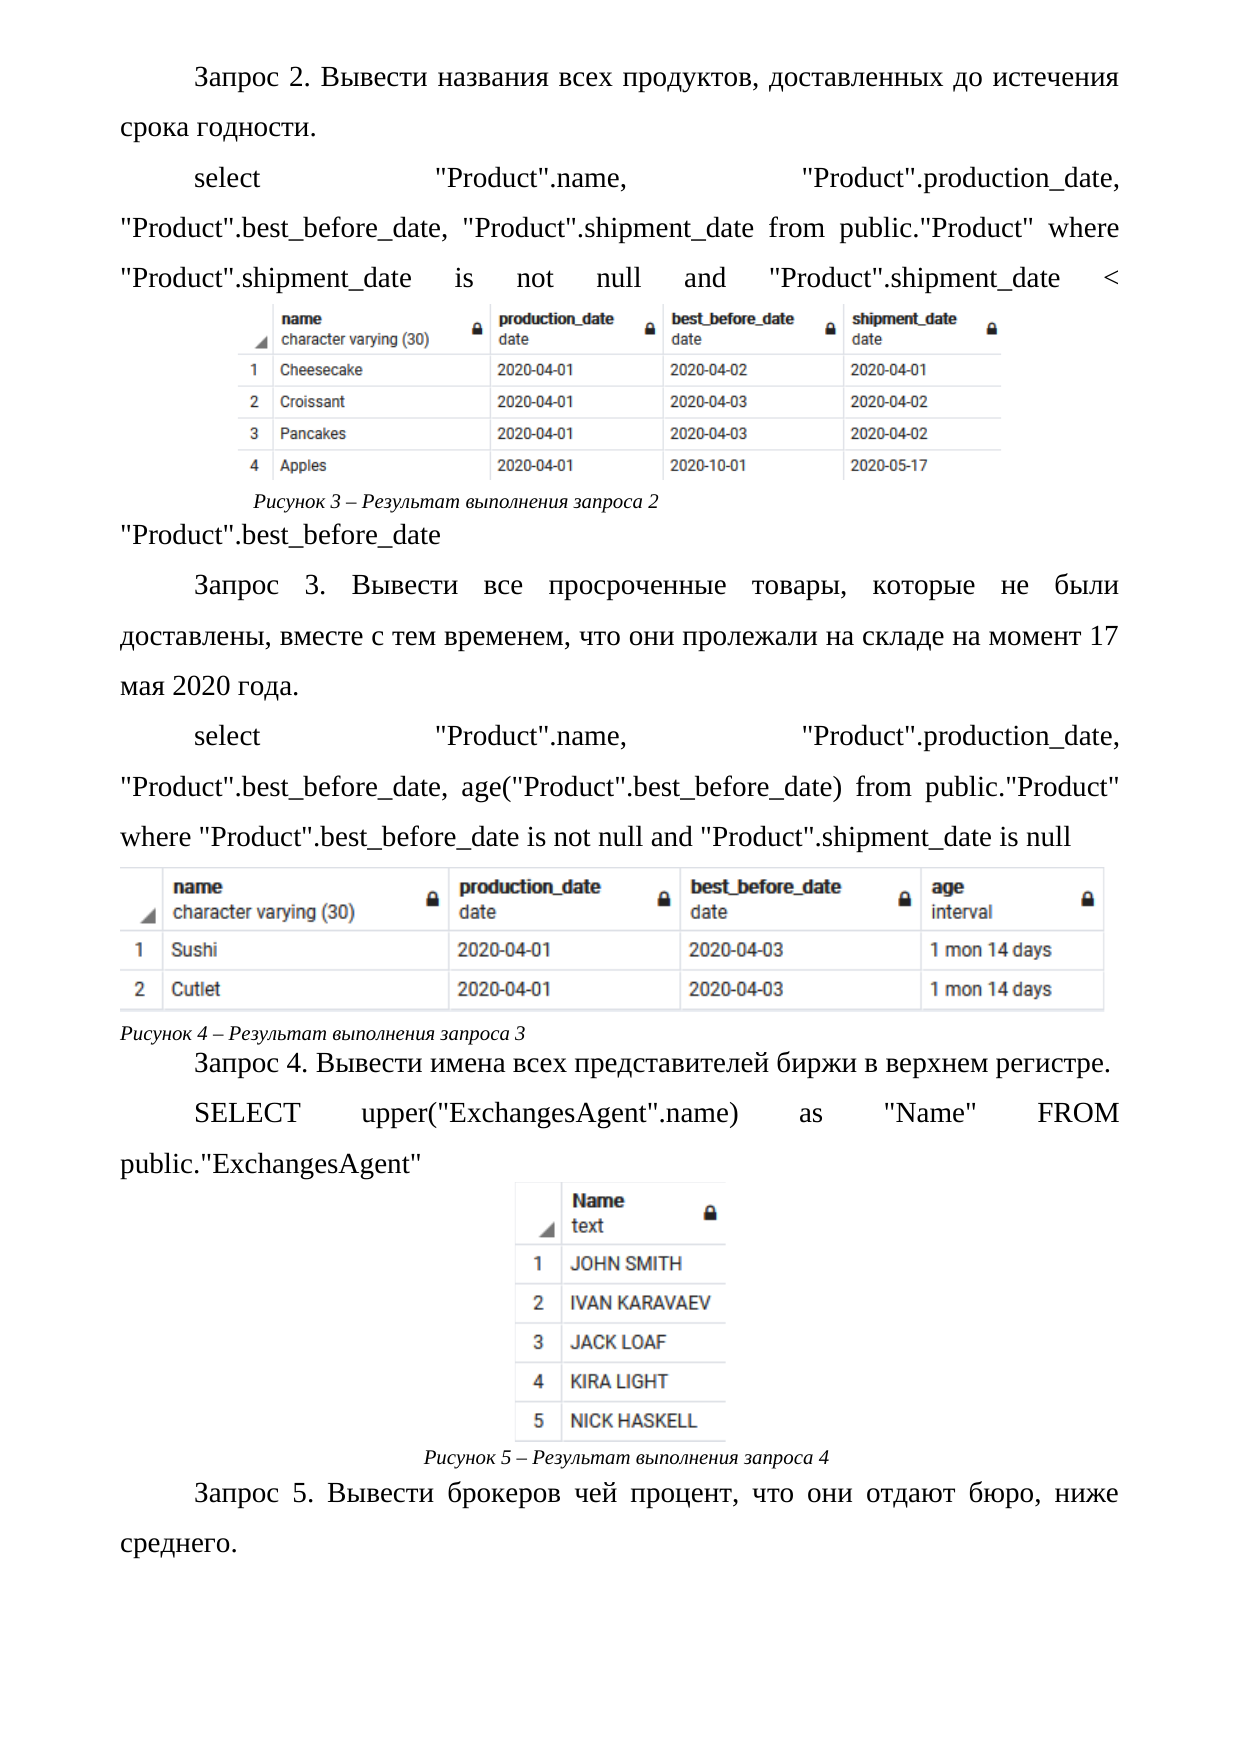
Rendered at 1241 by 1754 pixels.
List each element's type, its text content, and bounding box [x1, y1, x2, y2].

text Запрос 2. Вывести названия всех продуктов, доставленных до истечения срока годности. [120, 59, 1120, 143]
picture [120, 867, 1105, 1012]
text SELECT upper("ExchangesAgent".name) as "Name" FROM public."ExchangesAgent" [120, 1095, 1120, 1179]
picture [237, 304, 1002, 480]
text Запрос 3. Вывести все просроченные товары, которые не были доставлены, вместе с тем временем, что они пролежали на складе на момент 17 мая 2020 года. [120, 567, 1120, 702]
text Запрос 5. Вывести брокеров чей процент, что они отдают бюро, ниже среднего. [120, 1196, 1120, 1559]
text select "Product".name, "Product".production_date, "Product".best_before_date, age("Product".best_before_date) from public."Product" where "Product".best_before_date is not null and "Product".shipment_date is null [120, 718, 1120, 853]
picture [514, 1182, 726, 1442]
